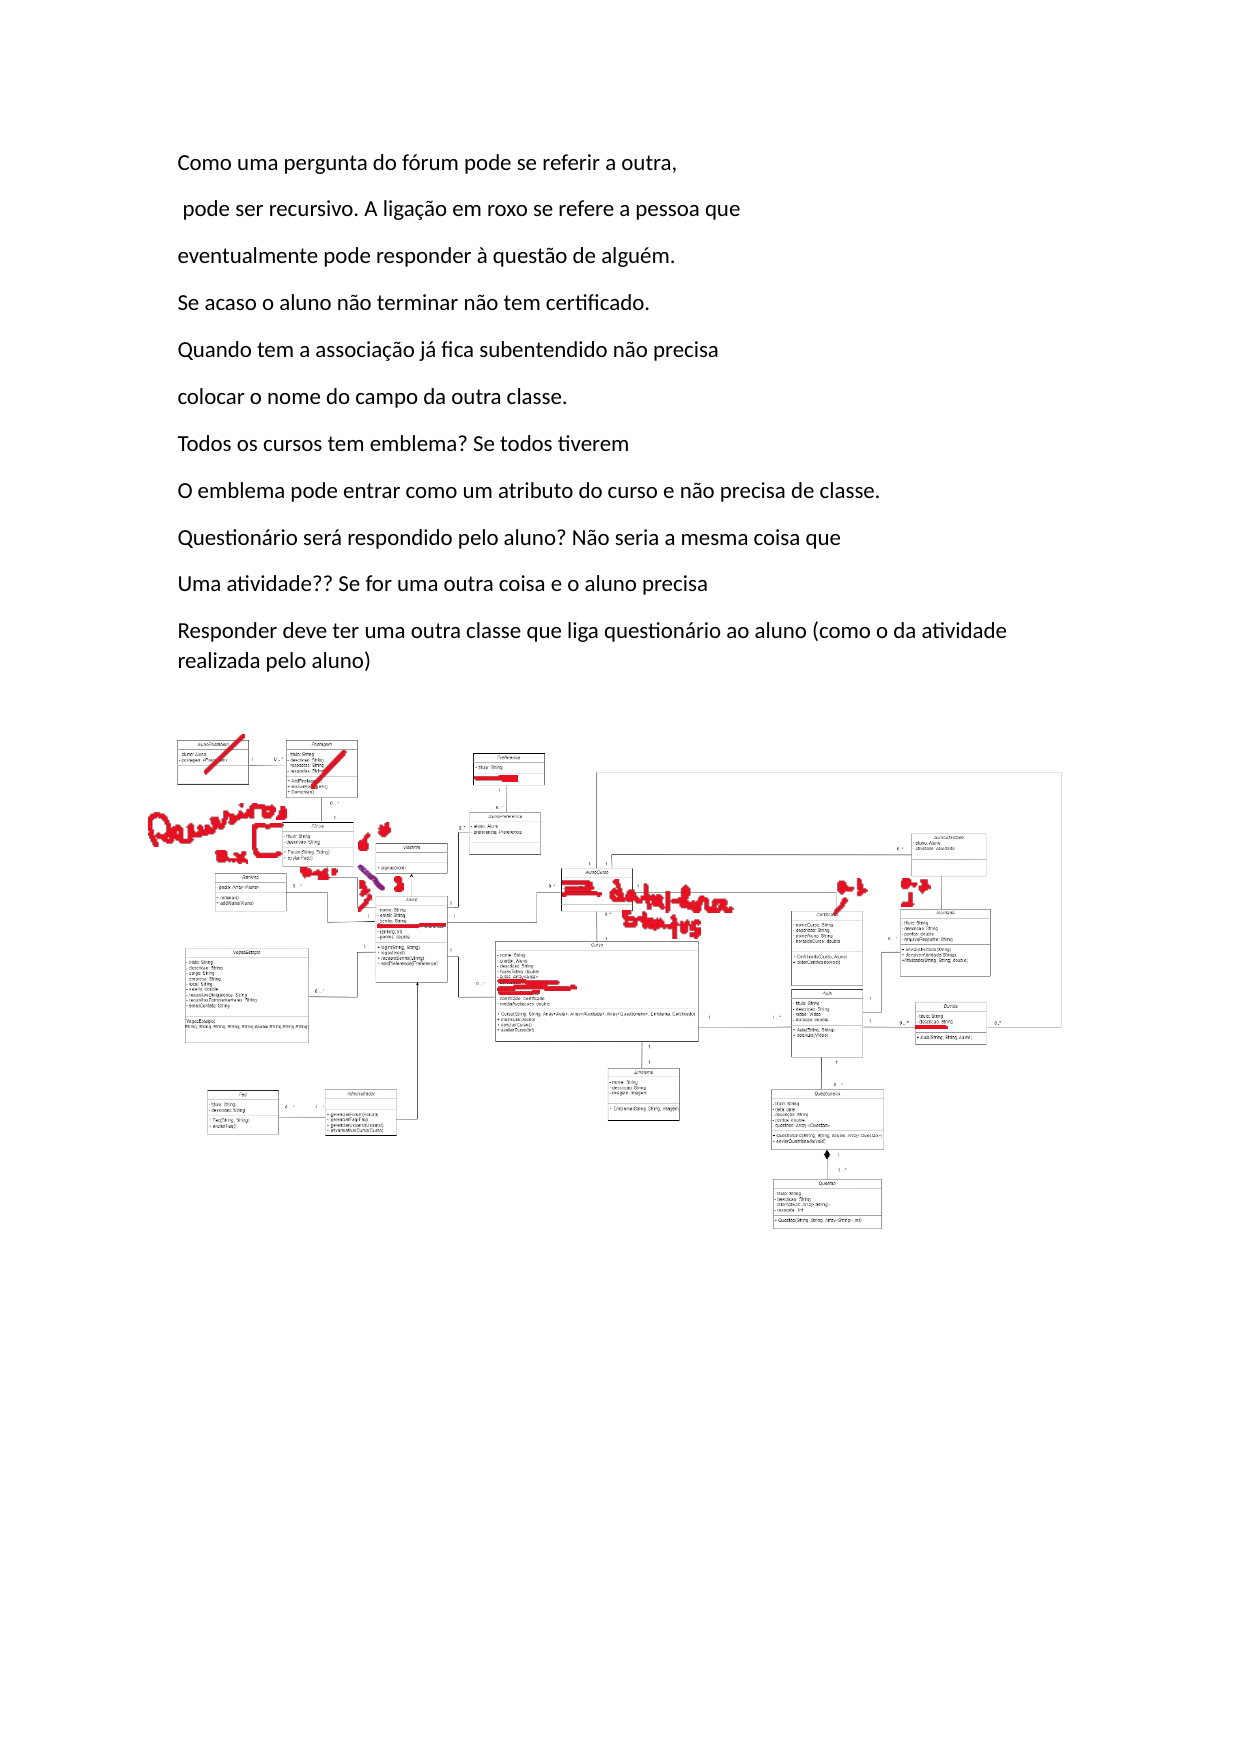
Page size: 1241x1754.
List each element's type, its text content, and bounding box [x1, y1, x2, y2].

text Como uma pergunta do fórum pode se referir a outra, [177, 148, 1063, 176]
text eventualmente pode responder à questão de alguém. [177, 241, 1063, 269]
text Questionário será respondido pelo aluno? Não seria a mesma coisa que [177, 523, 1063, 551]
text Se acaso o aluno não terminar não tem certificado. [177, 288, 1063, 316]
text pode ser recursivo. A ligação em roxo se refere a pessoa que [177, 194, 1063, 222]
text Responder deve ter uma outra classe que liga questionário ao aluno (como o da atividade realizada pelo aluno) [177, 616, 1063, 674]
picture [148, 734, 1062, 1229]
text Todos os cursos tem emblema? Se todos tiverem [177, 429, 1063, 457]
text colocar o nome do campo da outra classe. [177, 382, 1063, 410]
text Quando tem a associação já fica subentendido não precisa [177, 335, 1063, 363]
text Uma atividade?? Se for uma outra coisa e o aluno precisa [177, 569, 1063, 597]
text O emblema pode entrar como um atributo do curso e não precisa de classe. [177, 476, 1063, 504]
